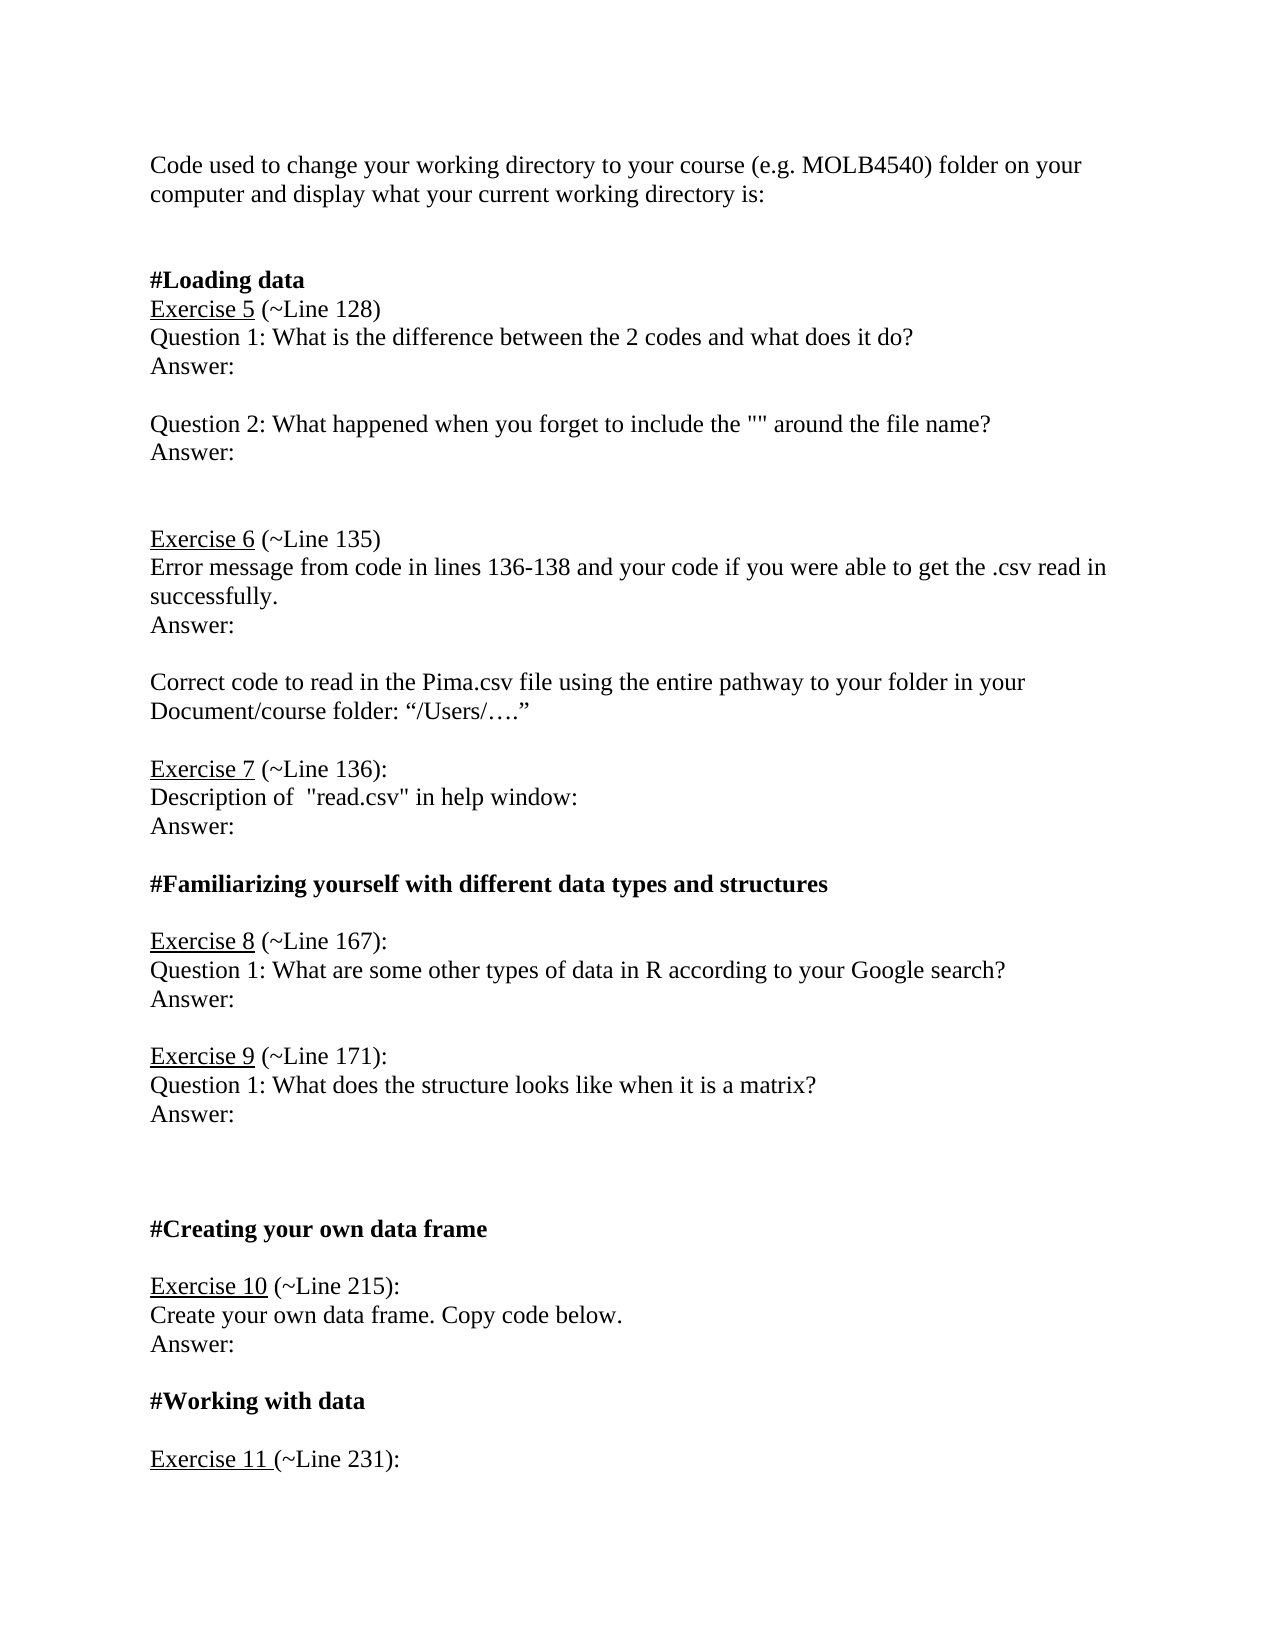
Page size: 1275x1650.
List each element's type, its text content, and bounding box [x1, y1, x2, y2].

text #Familiarizing yourself with different data types and structures [150, 869, 1125, 897]
text Exercise 9 (~Line 171): [150, 1041, 1125, 1070]
text Correct code to read in the Pima.csv file using the entire pathway to your folder in your Document/course folder: “/Users/….” [150, 667, 1125, 725]
text Exercise 5 (~Line 128) [150, 294, 1125, 322]
text Code used to change your working directory to your course (e.g. MOLB4540) folder on your computer and display what your current working directory is: [150, 150, 1125, 207]
text #Loading data [150, 265, 1125, 294]
text Error message from code in lines 136-138 and your code if you were able to get the .csv read in successfully. [150, 552, 1125, 610]
text Question 1: What does the structure looks like when it is a matrix? [150, 1070, 1125, 1099]
text Question 1: What is the difference between the 2 codes and what does it do? [150, 322, 1125, 351]
text #Creating your own data frame [150, 1214, 1125, 1242]
text Exercise 10 (~Line 215): [150, 1271, 1125, 1300]
text Answer: [150, 1329, 1125, 1357]
text Answer: [150, 351, 1125, 380]
text Answer: [150, 984, 1125, 1012]
text Question 1: What are some other types of data in R according to your Google search? [150, 955, 1125, 984]
text Create your own data frame. Copy code below. [150, 1300, 1125, 1329]
text Question 2: What happened when you forget to include the "" around the file name? [150, 409, 1125, 437]
text Exercise 6 (~Line 135) [150, 524, 1125, 552]
text Exercise 8 (~Line 167): [150, 926, 1125, 955]
text Exercise 7 (~Line 136): [150, 754, 1125, 782]
text #Working with data [150, 1386, 1125, 1415]
text Answer: [150, 811, 1125, 840]
text Exercise 11 (~Line 231): [150, 1444, 1125, 1472]
text Answer: [150, 610, 1125, 639]
text Answer: [150, 1099, 1125, 1127]
text Description of "read.csv" in help window: [150, 782, 1125, 811]
text Answer: [150, 437, 1125, 466]
